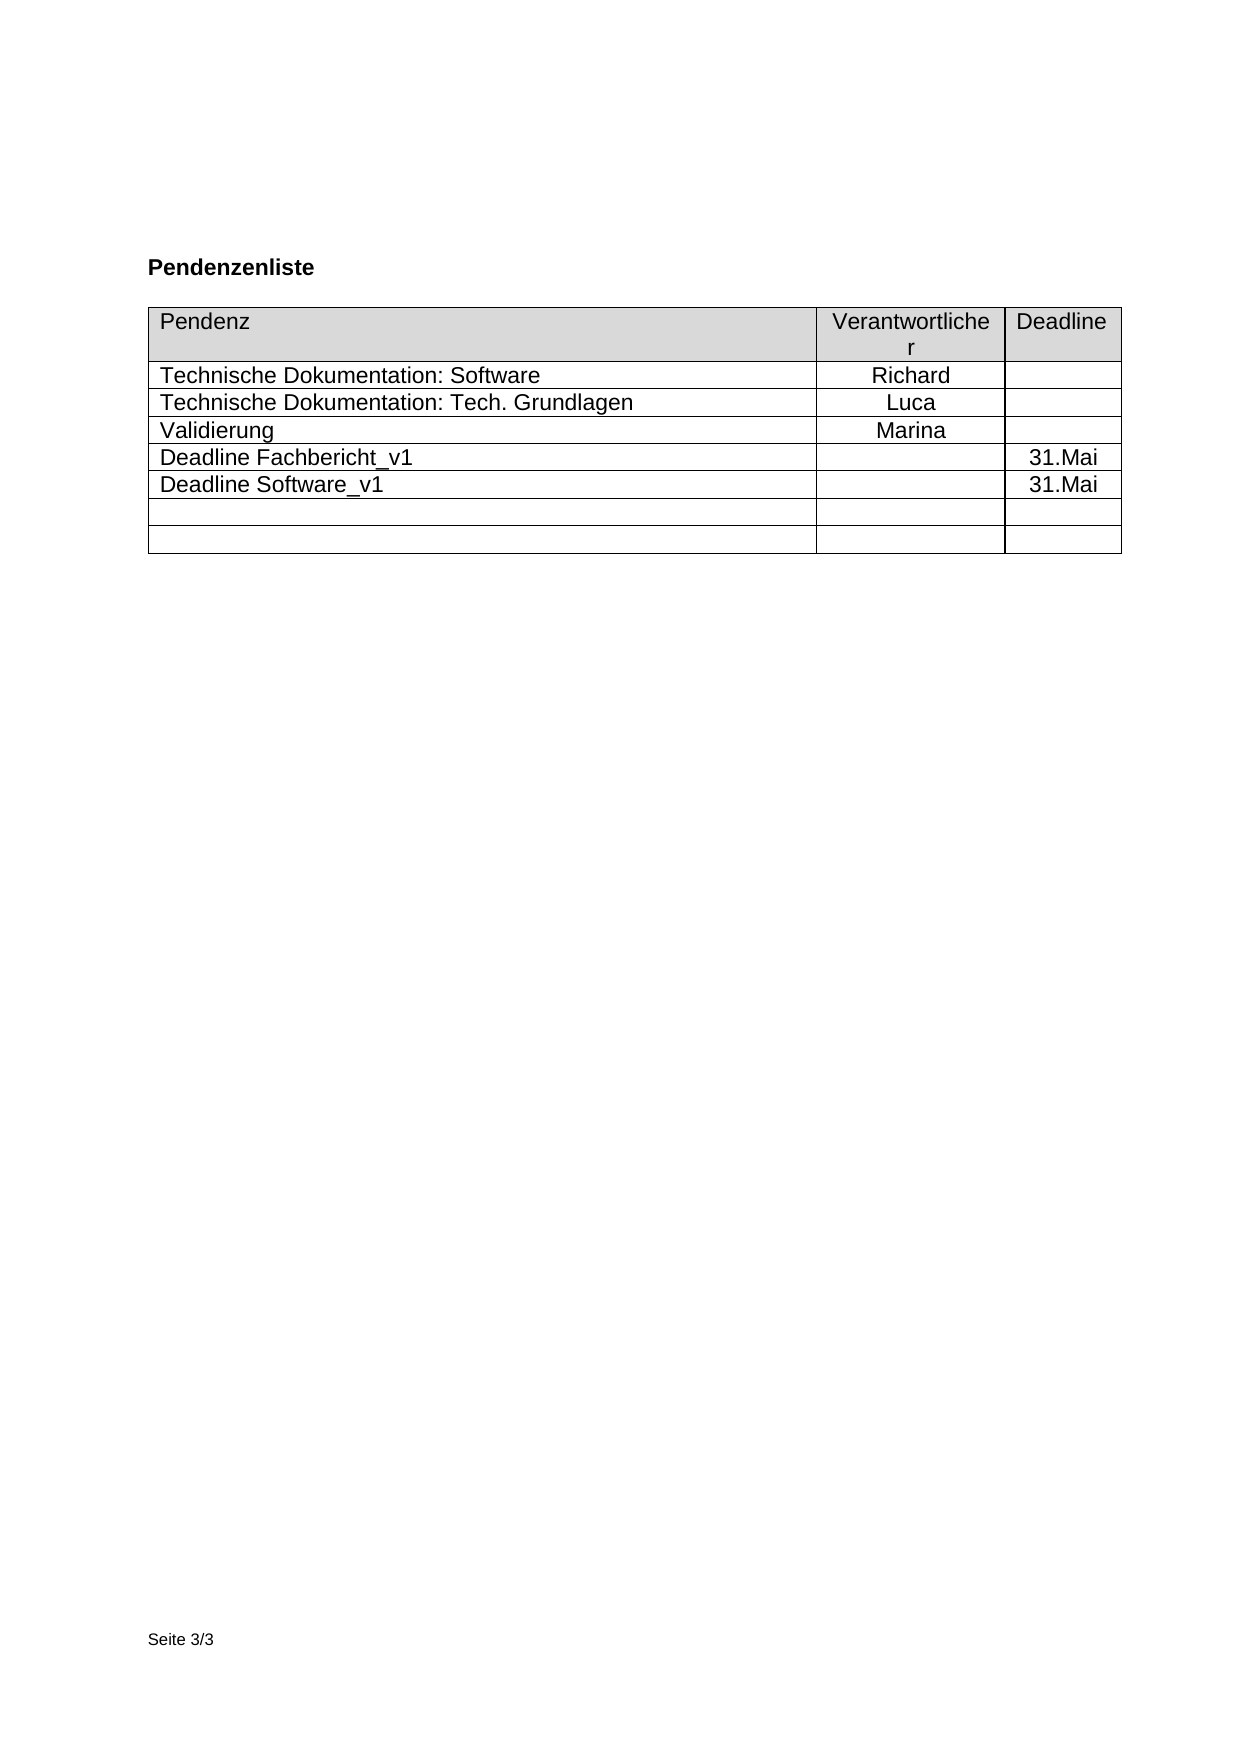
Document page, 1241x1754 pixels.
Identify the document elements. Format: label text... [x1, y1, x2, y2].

table_cell [1006, 526, 1121, 552]
table_cell Luca [817, 389, 1004, 416]
table_cell [149, 526, 816, 552]
table_cell [149, 499, 816, 525]
table_cell [1006, 389, 1121, 416]
table_cell 31.Mai [1006, 471, 1121, 498]
table_cell [1006, 417, 1121, 443]
subtitle Pendenzenliste [148, 254, 1122, 281]
table_cell [817, 444, 1004, 470]
table_cell Richard [817, 362, 1004, 388]
table_header Verantwortlicher [817, 308, 1004, 361]
table_cell Deadline Software_v1 [149, 471, 816, 498]
table_cell [817, 499, 1004, 525]
table_cell Validierung [149, 417, 816, 443]
table_header Deadline [1006, 308, 1121, 361]
table_cell Technische Dokumentation: Tech. Grundlagen [149, 389, 816, 416]
table_cell [1006, 362, 1121, 388]
table_cell Marina [817, 417, 1004, 443]
table_cell [1006, 499, 1121, 525]
table_header Pendenz [149, 308, 816, 361]
table_cell Technische Dokumentation: Software [149, 362, 816, 388]
table_cell Deadline Fachbericht_v1 [149, 444, 816, 470]
table_cell [817, 471, 1004, 498]
table_cell [817, 526, 1004, 552]
table_cell 31.Mai [1006, 444, 1121, 470]
